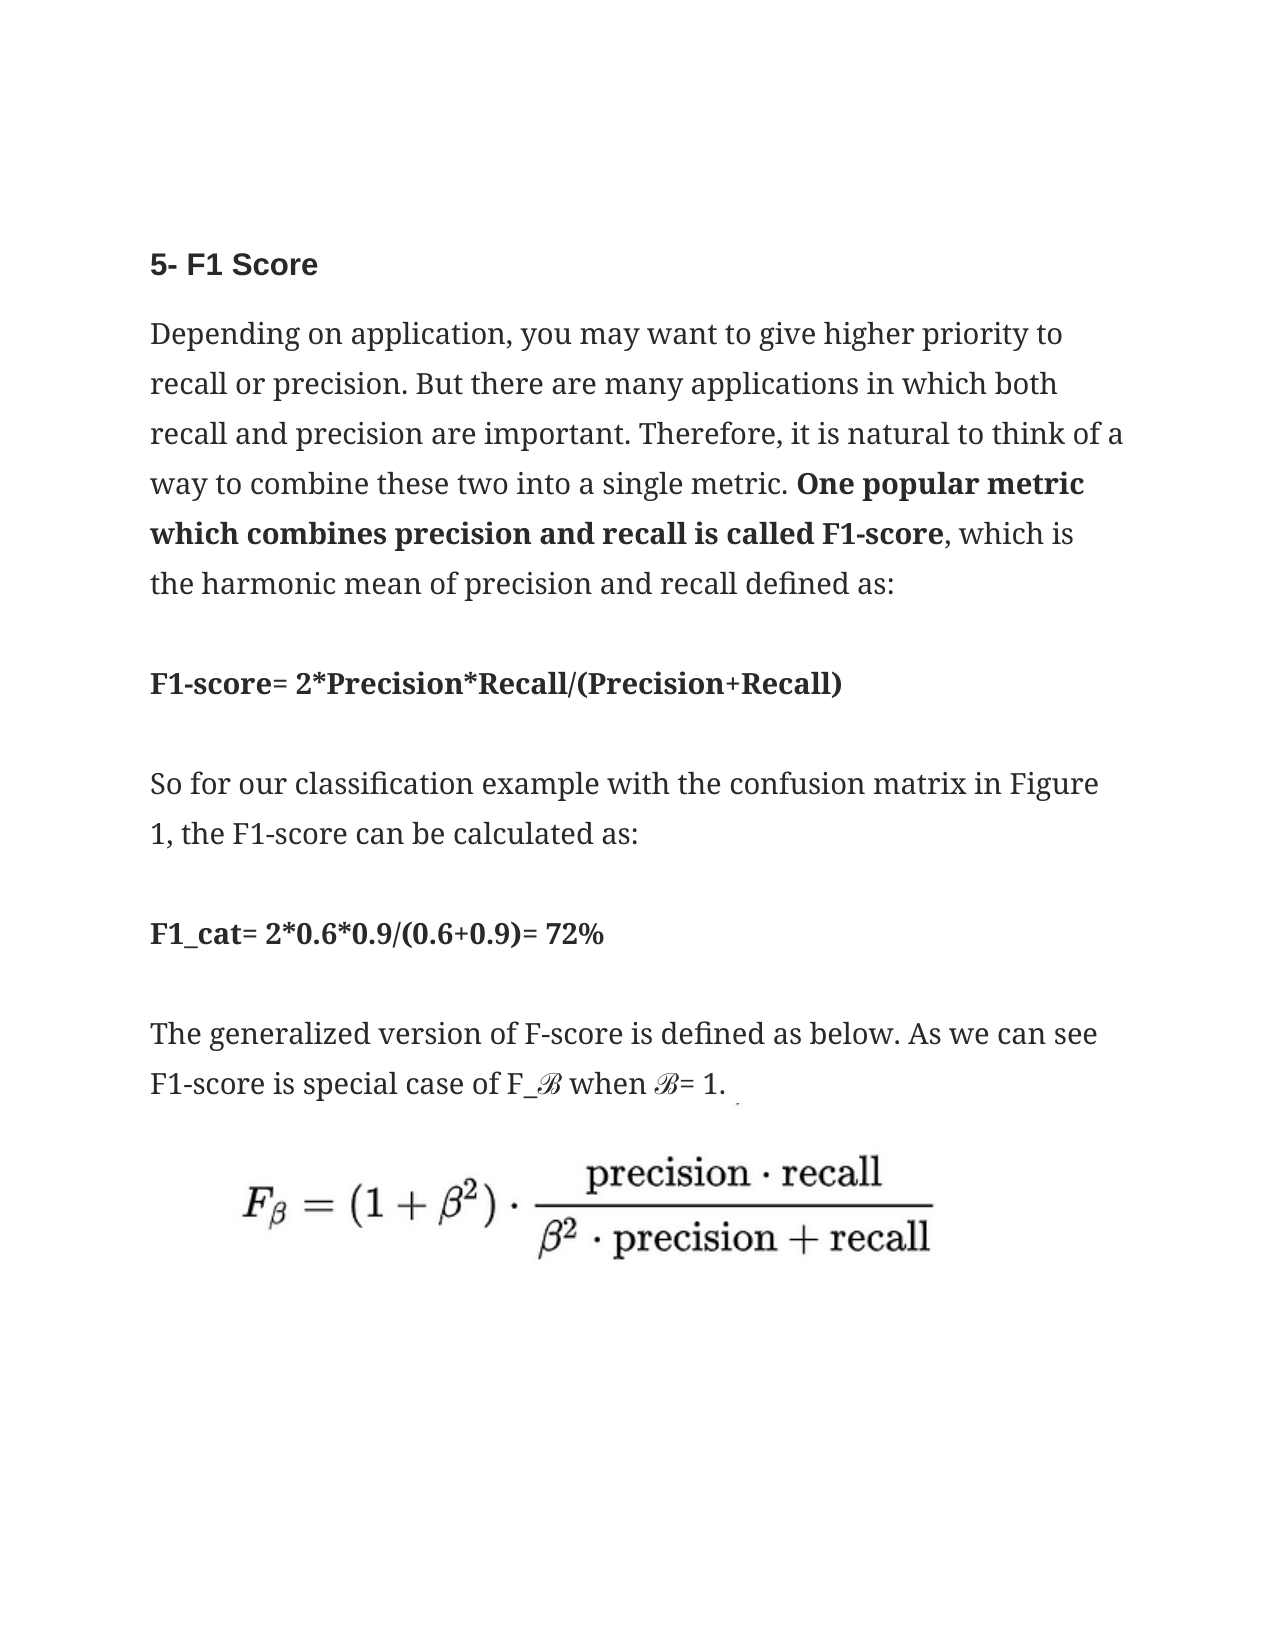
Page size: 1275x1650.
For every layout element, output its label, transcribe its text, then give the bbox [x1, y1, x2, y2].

text So for our classification example with the confusion matrix in Figure 1, the F1-score can be calculated as: [150, 753, 1125, 853]
text The generalized version of F-score is defined as below. As we can see F1-score is special case of F_ℬ when ℬ= 1. [150, 1003, 1125, 1103]
text Depending on application, you may want to give higher priority to recall or precision. But there are many applications in which both recall and precision are important. Therefore, it is natural to think of a way to combine these two into a single metric. One popular metric which combines precision and recall is called F1-score, which is the harmonic mean of precision and recall defined as: [150, 303, 1125, 603]
subtitle 5- F1 Score [150, 244, 1125, 282]
text F1_cat= 2*0.6*0.9/(0.6+0.9)= 72% [150, 903, 1125, 953]
picture [150, 1103, 1244, 1307]
text F1-score= 2*Precision*Recall/(Precision+Recall) [150, 653, 1125, 703]
